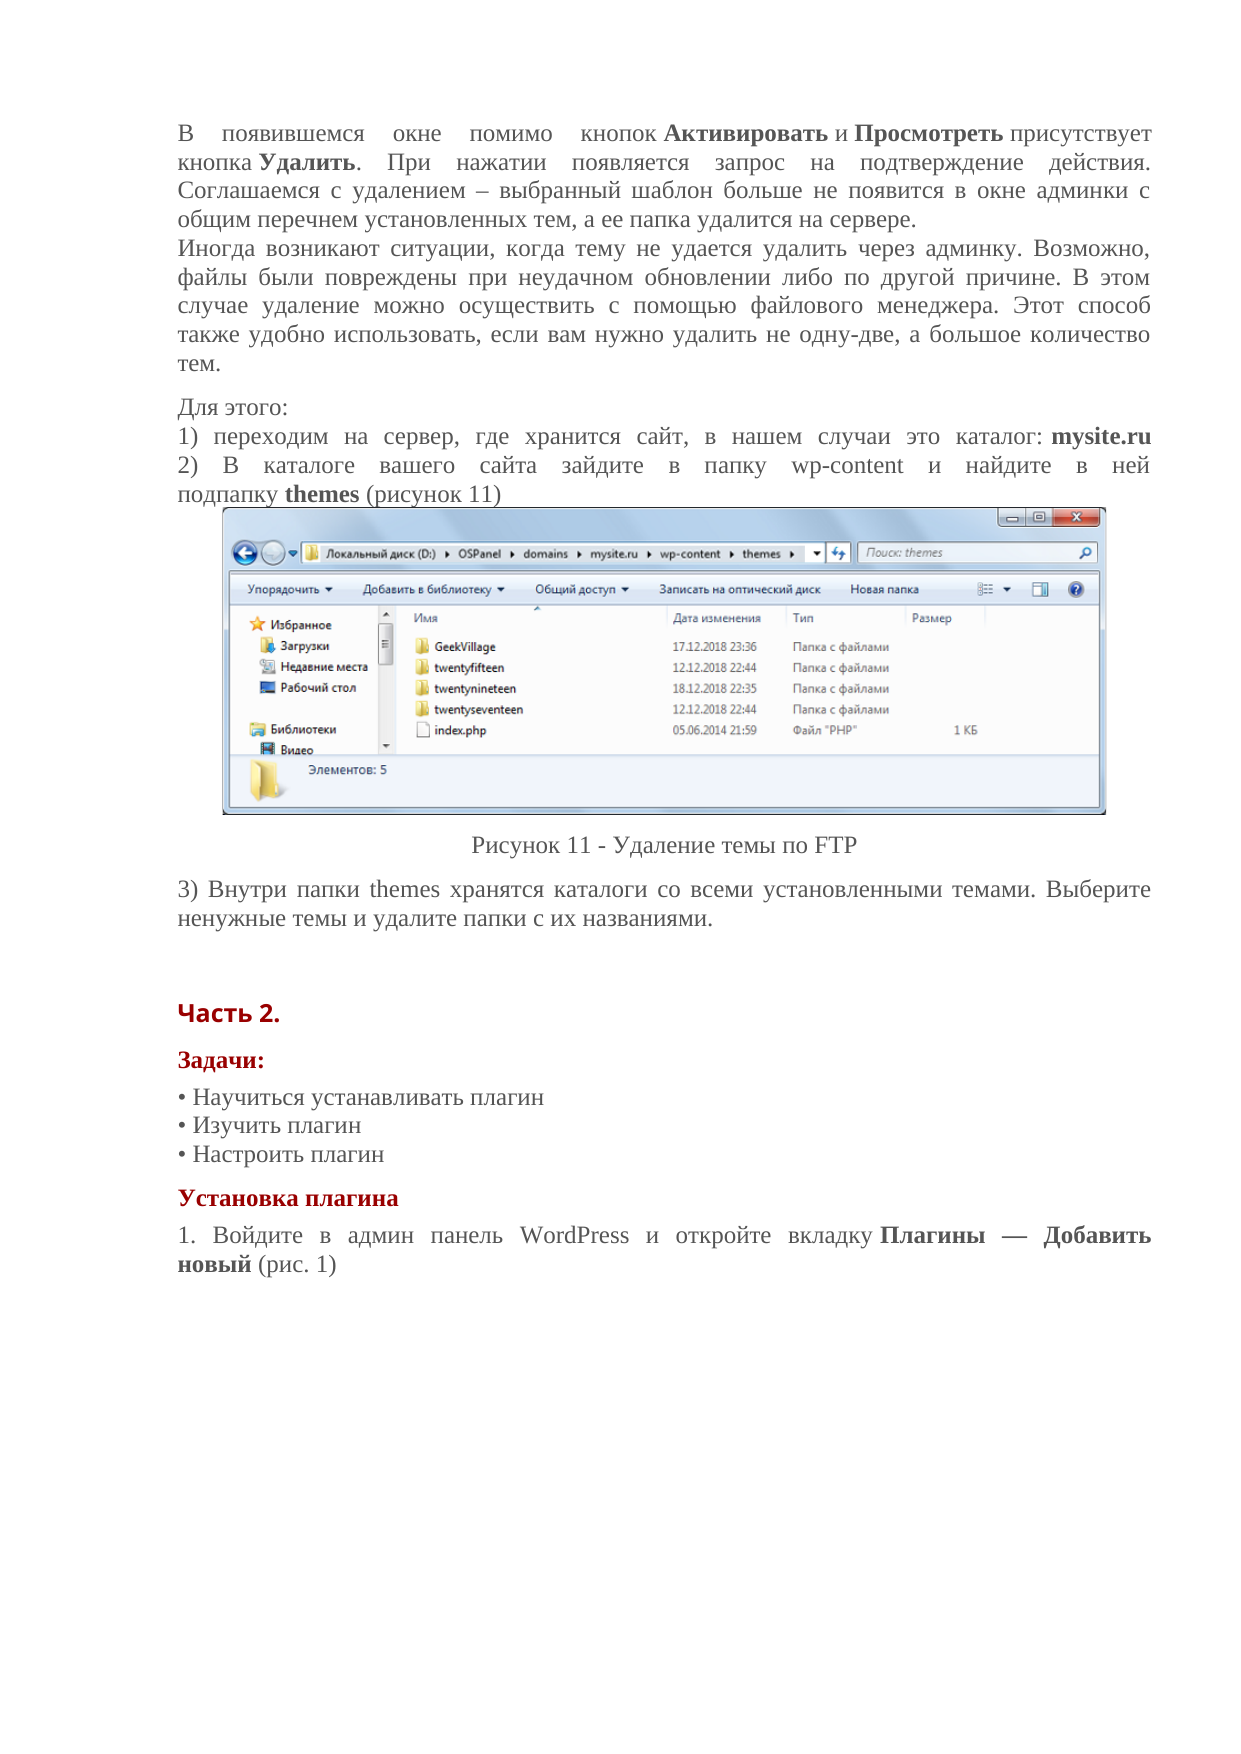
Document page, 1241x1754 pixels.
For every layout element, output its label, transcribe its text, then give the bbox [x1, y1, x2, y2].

subtitle Установка плагина [177, 1183, 1152, 1212]
text 3) Внутри папки themes хранятся каталоги со всеми установленными темами. Выберите ненужные темы и удалите папки с их названиями. [177, 874, 1152, 932]
text • Изучить плагин [177, 1110, 1152, 1139]
picture [222, 507, 1107, 815]
text Рисунок 11 - Удаление темы по FTP [177, 830, 1152, 859]
text 1) переходим на сервер, где хранится сайт, в нашем случаи это каталог: mysite.ru 2) В каталоге вашего сайта зайдите в папку wp-content и найдите в ней подпапку themes (рисунок 11) [177, 421, 1152, 507]
subtitle Задачи: [177, 1045, 1152, 1074]
text Иногда возникают ситуации, когда тему не удается удалить через админку. Возможно, файлы были повреждены при неудачном обновлении либо по другой причине. В этом случае удаление можно осуществить с помощью файлового менеджера. Этот способ также удобно использовать, если вам нужно удалить не одну-две, а большое количество тем. [177, 233, 1152, 377]
text • Научиться устанавливать плагин [177, 1082, 1152, 1110]
text В появившемся окне помимо кнопок Активировать и Просмотреть присутствует кнопка Удалить. При нажатии появляется запрос на подтверждение действия. Соглашаемся с удалением – выбранный шаблон больше не появится в окне админки с общим перечнем установленных тем, а ее папка удалится на сервере. [177, 118, 1152, 233]
text Для этого: [177, 392, 1152, 421]
subtitle Часть 2. [177, 995, 1152, 1029]
text • Настроить плагин [177, 1139, 1152, 1168]
text 1. Войдите в админ панель WordPress и откройте вкладку Плагины — Добавить новый (рис. 1) [177, 1220, 1152, 1278]
